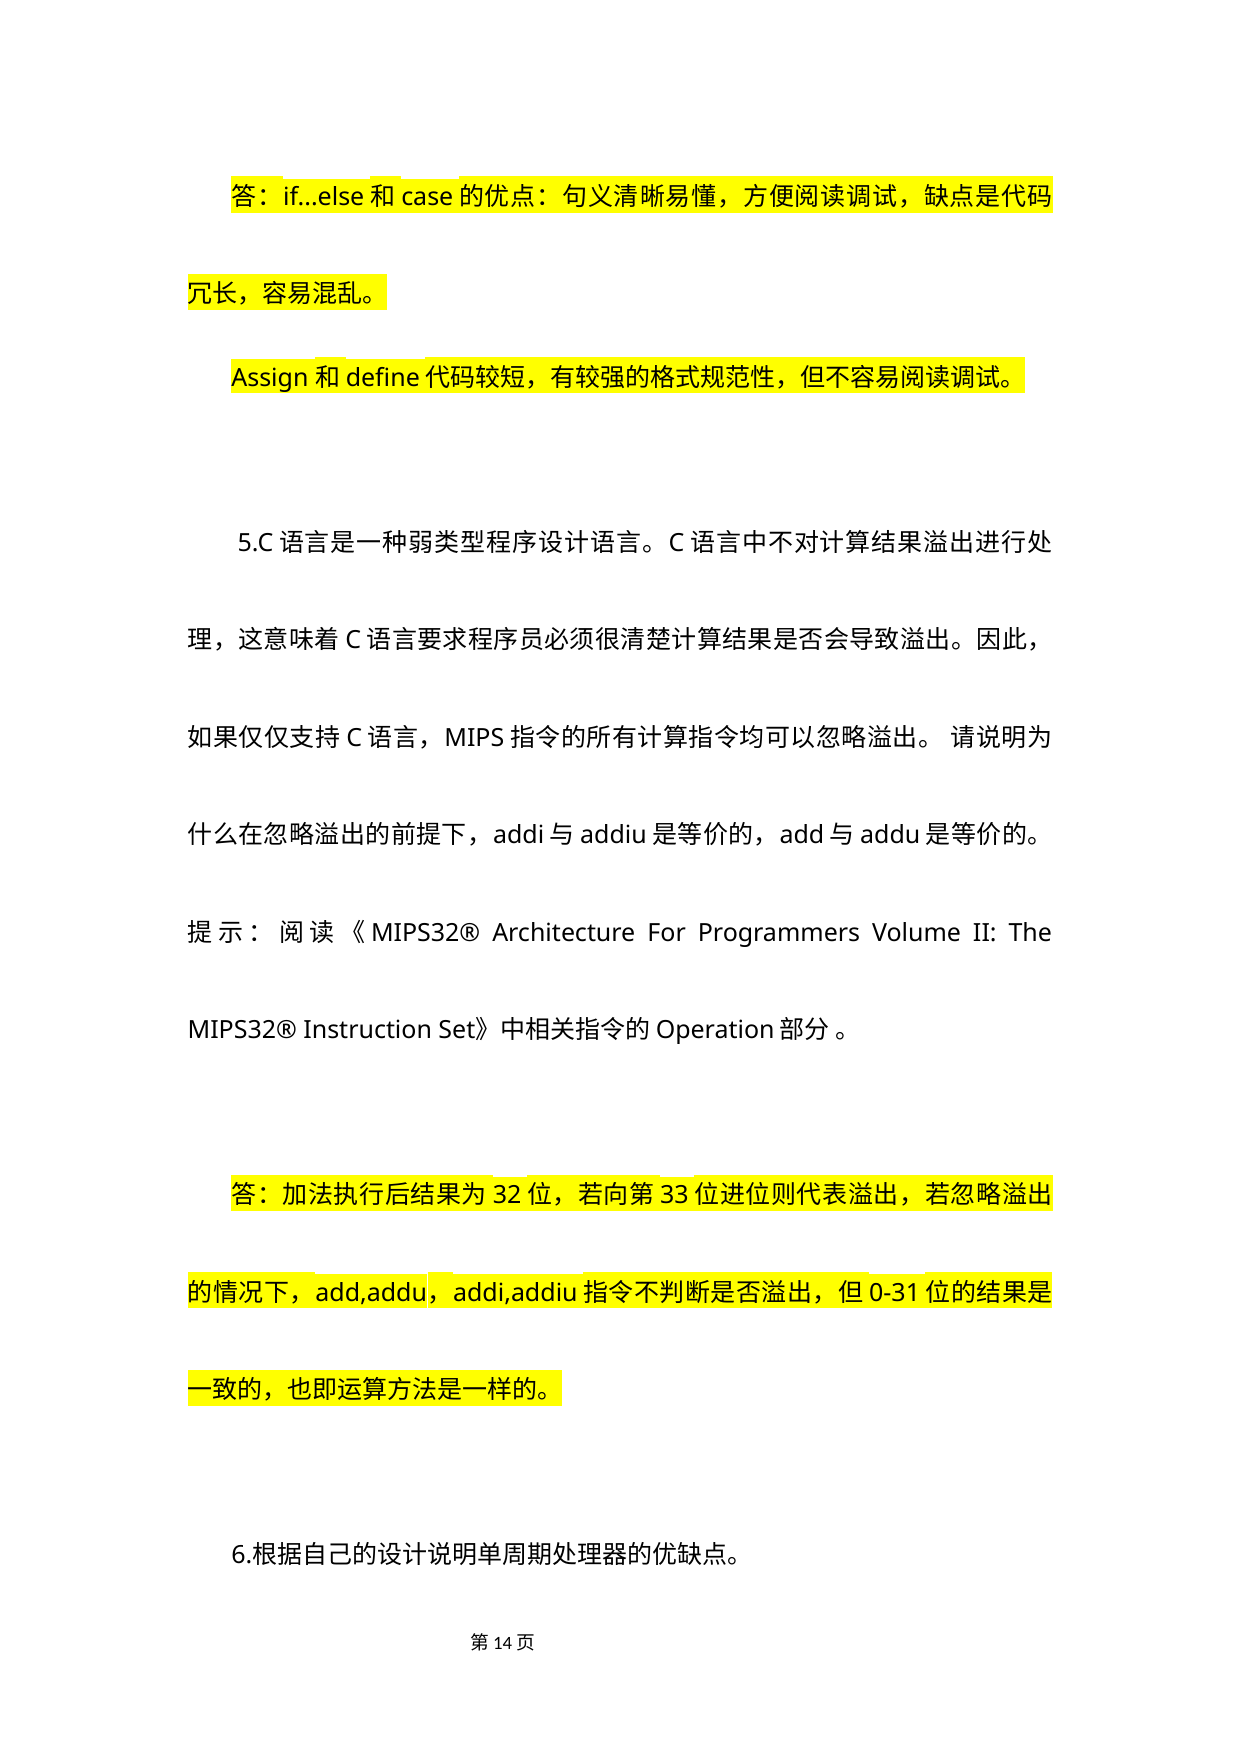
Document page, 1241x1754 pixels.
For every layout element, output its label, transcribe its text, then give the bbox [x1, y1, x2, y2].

list 答：加法执行后结果为32位，若向第33位进位则代表溢出，若忽略溢出的情况下，add,addu，addi,addiu指令不判断是否溢出，但0-31位的结果是一致的，也即运算方法是一样的。 [187, 1160, 1053, 1420]
list 答：if...else和case的优点：句义清晰易懂，方便阅读调试，缺点是代码冗长，容易混乱。 [187, 162, 1053, 324]
list 6.根据自己的设计说明单周期处理器的优缺点。 [187, 1520, 1053, 1585]
list 5.C语言是一种弱类型程序设计语言。C语言中不对计算结果溢出进行处理，这意味着C语言要求程序员必须很清楚计算结果是否会导致溢出。因此，如果仅仅支持C语言，MIPS指令的所有计算指令均可以忽略溢出。 请说明为什么在忽略溢出的前提下，addi与addiu是等价的，add与addu是等价的。提示：阅读《MIPS32® Architecture For Programmers Volume II: The MIPS32® Instruction Set》中相关指令的Operation部分 。 [187, 508, 1053, 1060]
list Assign 和 define代码较短，有较强的格式规范性，但不容易阅读调试。 [187, 343, 1053, 408]
